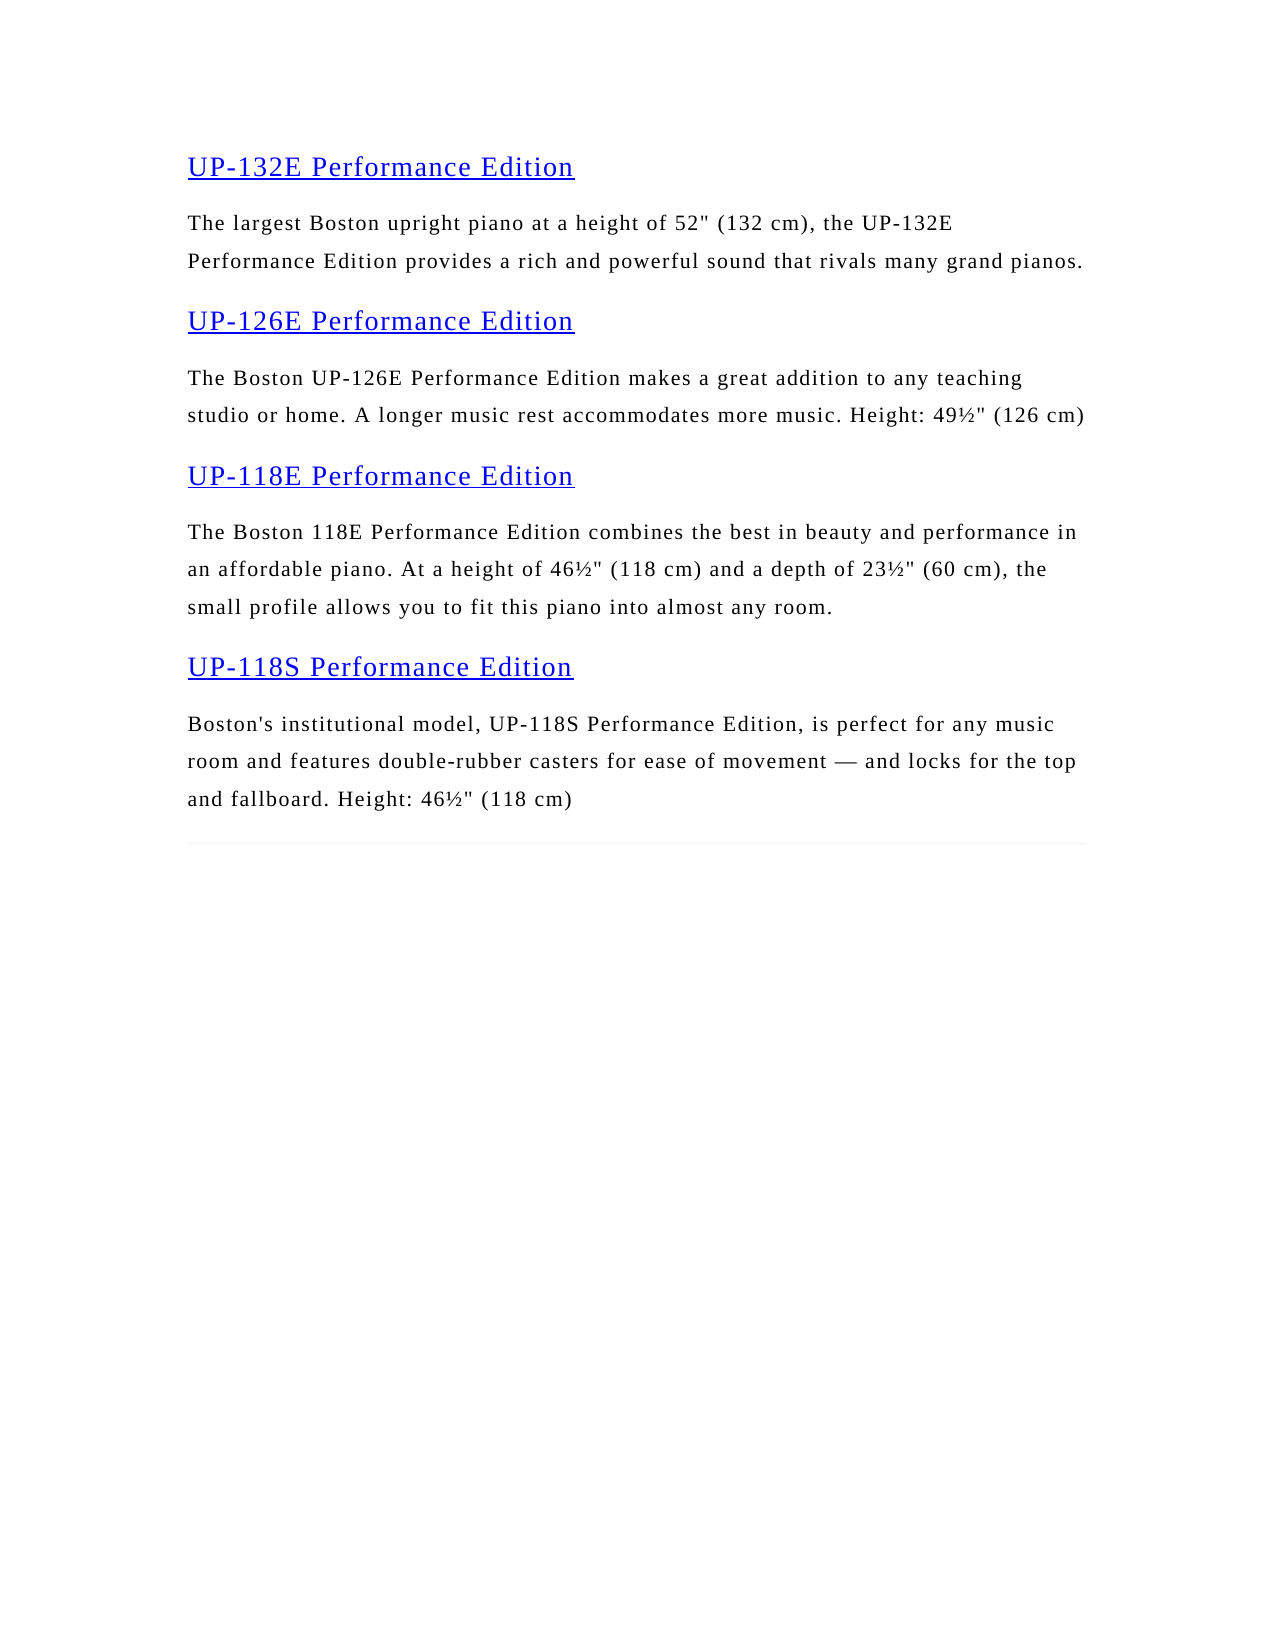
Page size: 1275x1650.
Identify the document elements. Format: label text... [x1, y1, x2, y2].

text Boston's institutional model, UP-118S Performance Edition, is perfect for any music room and features double-rubber casters for ease of movement — and locks for the top and fallboard. Height: 46½" (118 cm) [187, 698, 1087, 845]
text UP-118E Performance Edition [187, 458, 1087, 491]
text UP-118S Performance Edition [187, 650, 1087, 683]
text The Boston UP-126E Performance Edition makes a great addition to any teaching studio or home. A longer music rest accommodates more music. Height: 49½" (126 cm) [187, 352, 1087, 427]
text The Boston 118E Performance Edition combines the best in beauty and performance in an affordable piano. At a height of 46½" (118 cm) and a depth of 23½" (60 cm), the small profile allows you to fit this piano into almost any room. [187, 507, 1087, 619]
text The largest Boston upright piano at a height of 52" (132 cm), the UP-132E Performance Edition provides a rich and powerful sound that rivals many grand pianos. [187, 198, 1087, 273]
text UP-132E Performance Edition [187, 150, 1087, 182]
text UP-126E Performance Edition [187, 304, 1087, 337]
